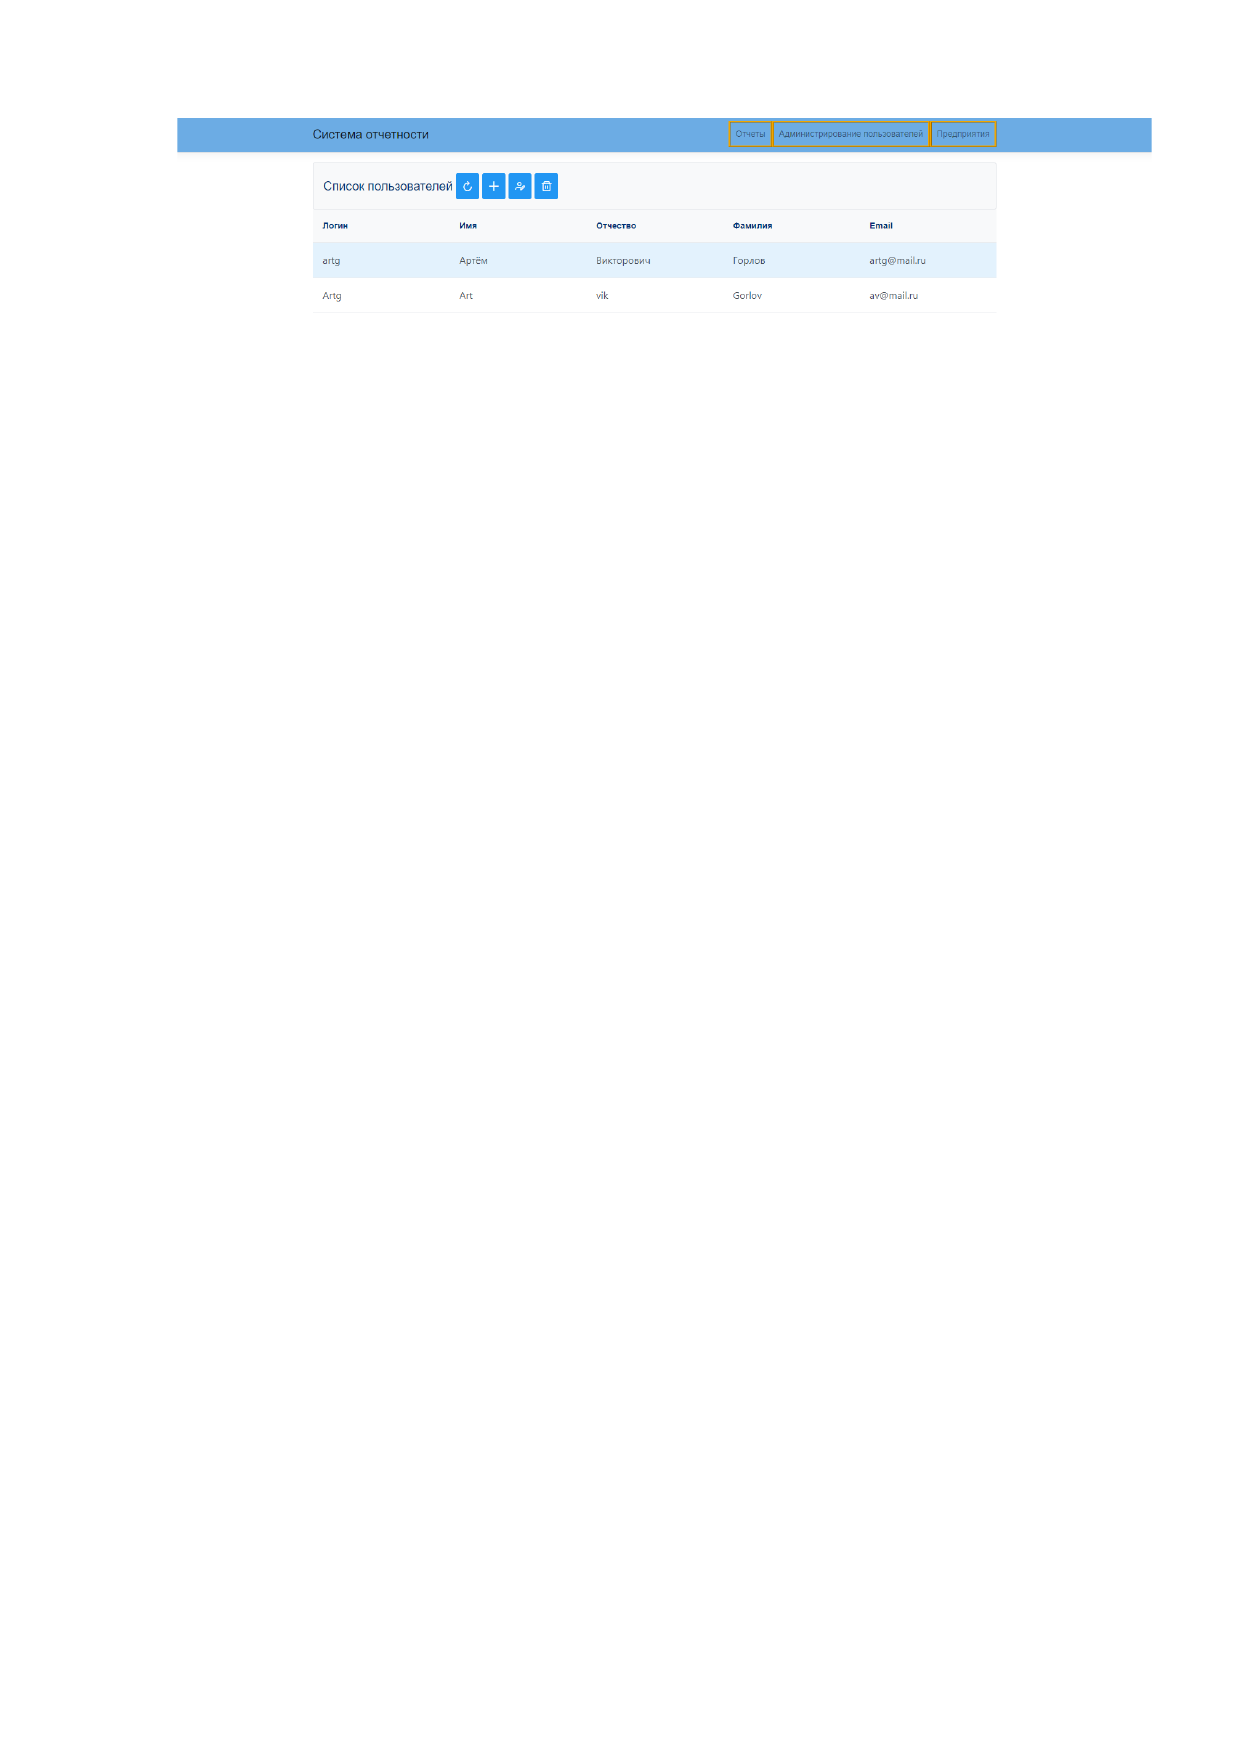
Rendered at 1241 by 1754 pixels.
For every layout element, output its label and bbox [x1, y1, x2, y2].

picture [177, 118, 1152, 428]
